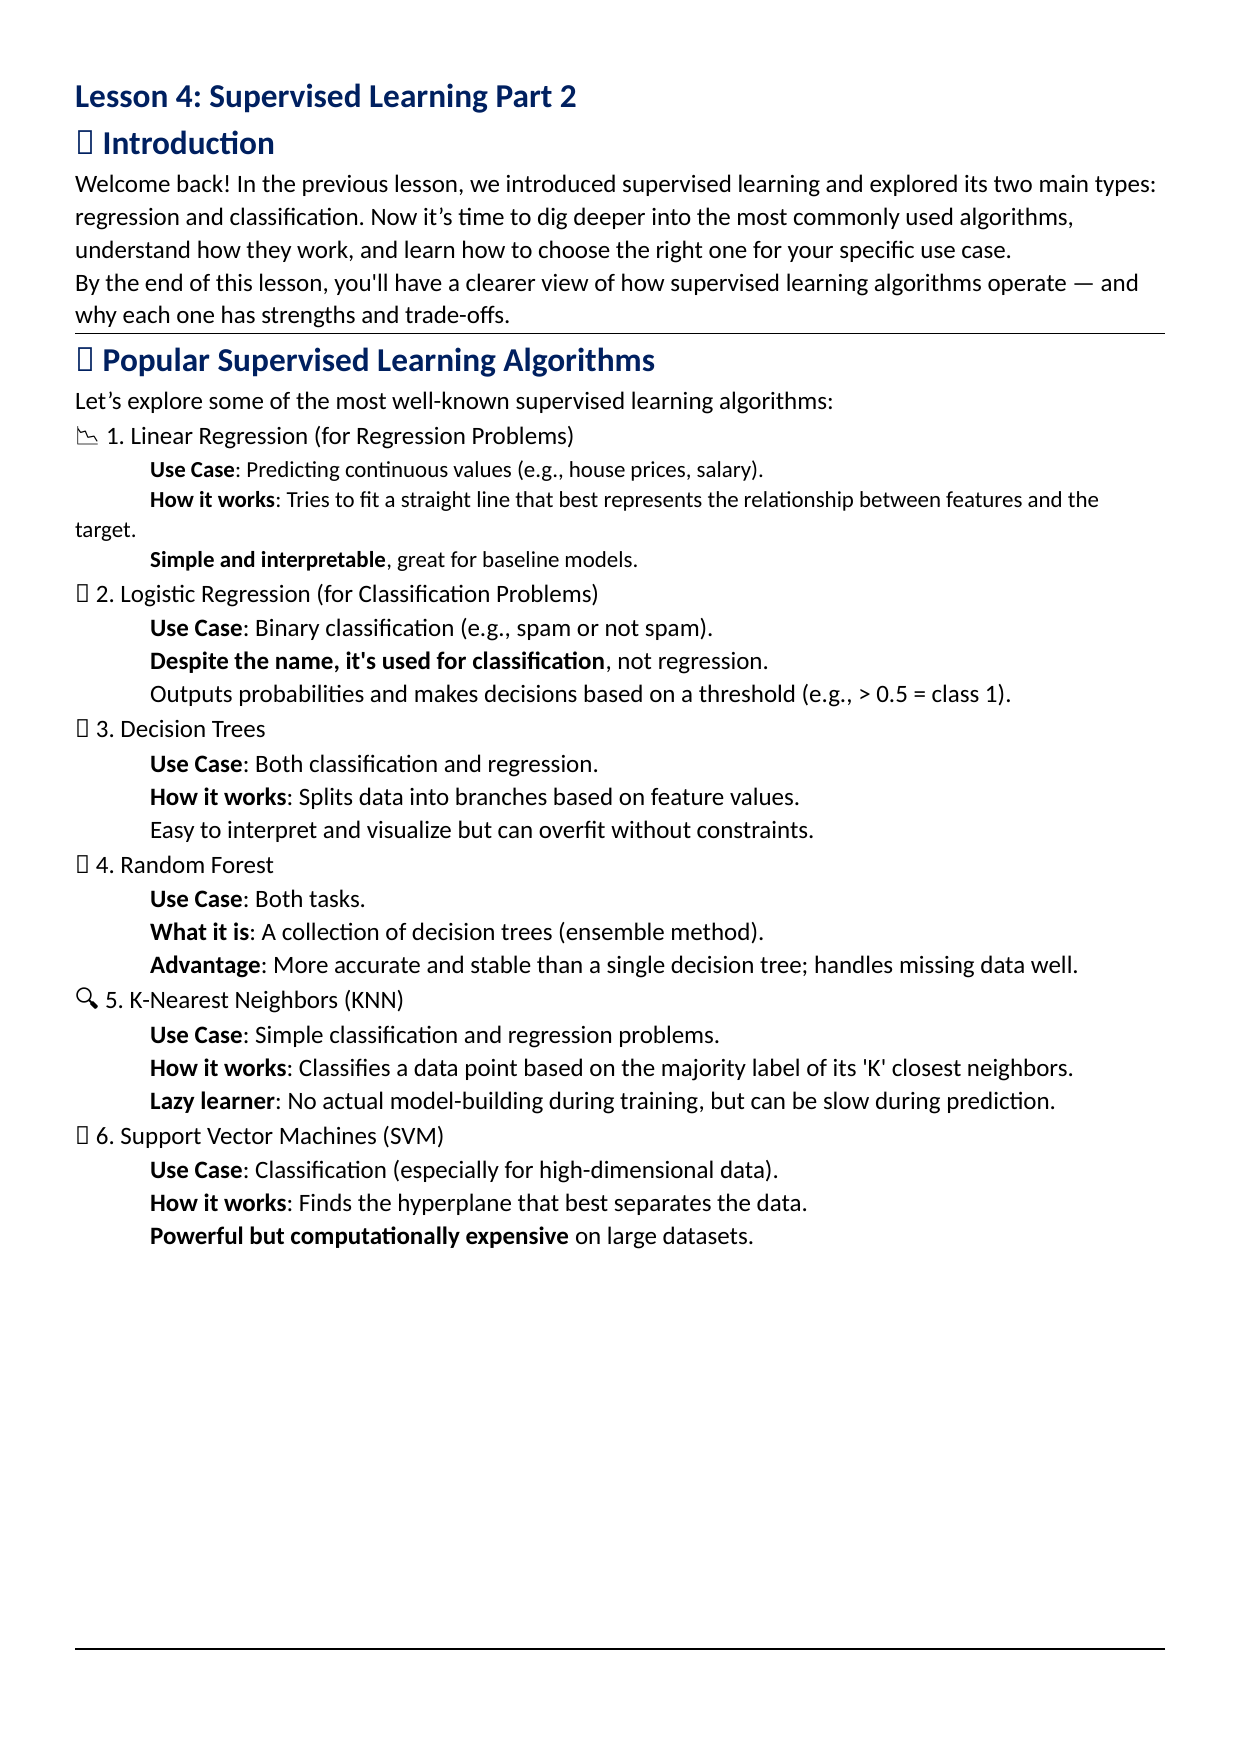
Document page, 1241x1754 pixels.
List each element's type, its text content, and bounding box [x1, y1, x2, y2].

text Welcome back! In the previous lesson, we introduced supervised learning and explored its two main types: regression and classification. Now it’s time to dig deeper into the most commonly used algorithms, understand how they work, and learn how to choose the right one for your specific use case. [75, 168, 1165, 264]
text Use Case: Predicting continuous values (e.g., house prices, salary). [75, 451, 1165, 481]
text 🔍 5. K-Nearest Neighbors (KNN) [75, 978, 1165, 1015]
text 🔹 Introduction [75, 119, 1165, 164]
text 🧠 3. Decision Trees [75, 707, 1165, 744]
text What it is: A collection of decision trees (ensemble method). [75, 913, 1165, 946]
text 💠 6. Support Vector Machines (SVM) [75, 1114, 1165, 1151]
text How it works: Finds the hyperplane that best separates the data. [75, 1184, 1165, 1217]
text How it works: Splits data into branches based on feature values. [75, 777, 1165, 810]
text Use Case: Simple classification and regression problems. [75, 1015, 1165, 1048]
text How it works: Tries to fit a straight line that best represents the relationship between features and the target. [75, 481, 1165, 542]
text By the end of this lesson, you'll have a clearer view of how supervised learning algorithms operate — and why each one has strengths and trade-offs. [75, 267, 1165, 330]
text 📉 1. Linear Regression (for Regression Problems) [75, 414, 1165, 451]
text ✅ 2. Logistic Regression (for Classification Problems) [75, 572, 1165, 609]
text Easy to interpret and visualize but can overfit without constraints. [75, 810, 1165, 843]
text Despite the name, it's used for classification, not regression. [75, 642, 1165, 674]
text Lesson 4: Supervised Learning Part 2 [75, 75, 1165, 116]
text Outputs probabilities and makes decisions based on a threshold (e.g., > 0.5 = class 1). [75, 674, 1165, 707]
text Let’s explore some of the most well-known supervised learning algorithms: [75, 381, 1165, 414]
text How it works: Classifies a data point based on the majority label of its 'K' closest neighbors. [75, 1048, 1165, 1081]
text Advantage: More accurate and stable than a single decision tree; handles missing data well. [75, 946, 1165, 978]
text Use Case: Classification (especially for high-dimensional data). [75, 1151, 1165, 1184]
text Use Case: Binary classification (e.g., spam or not spam). [75, 609, 1165, 642]
text Powerful but computationally expensive on large datasets. [75, 1217, 1165, 1251]
text Use Case: Both classification and regression. [75, 744, 1165, 777]
text 🔹 Popular Supervised Learning Algorithms [75, 334, 1165, 381]
text Use Case: Both tasks. [75, 880, 1165, 913]
text Simple and interpretable, great for baseline models. [75, 542, 1165, 572]
text 🌲 4. Random Forest [75, 843, 1165, 880]
text Lazy learner: No actual model-building during training, but can be slow during prediction. [75, 1081, 1165, 1114]
